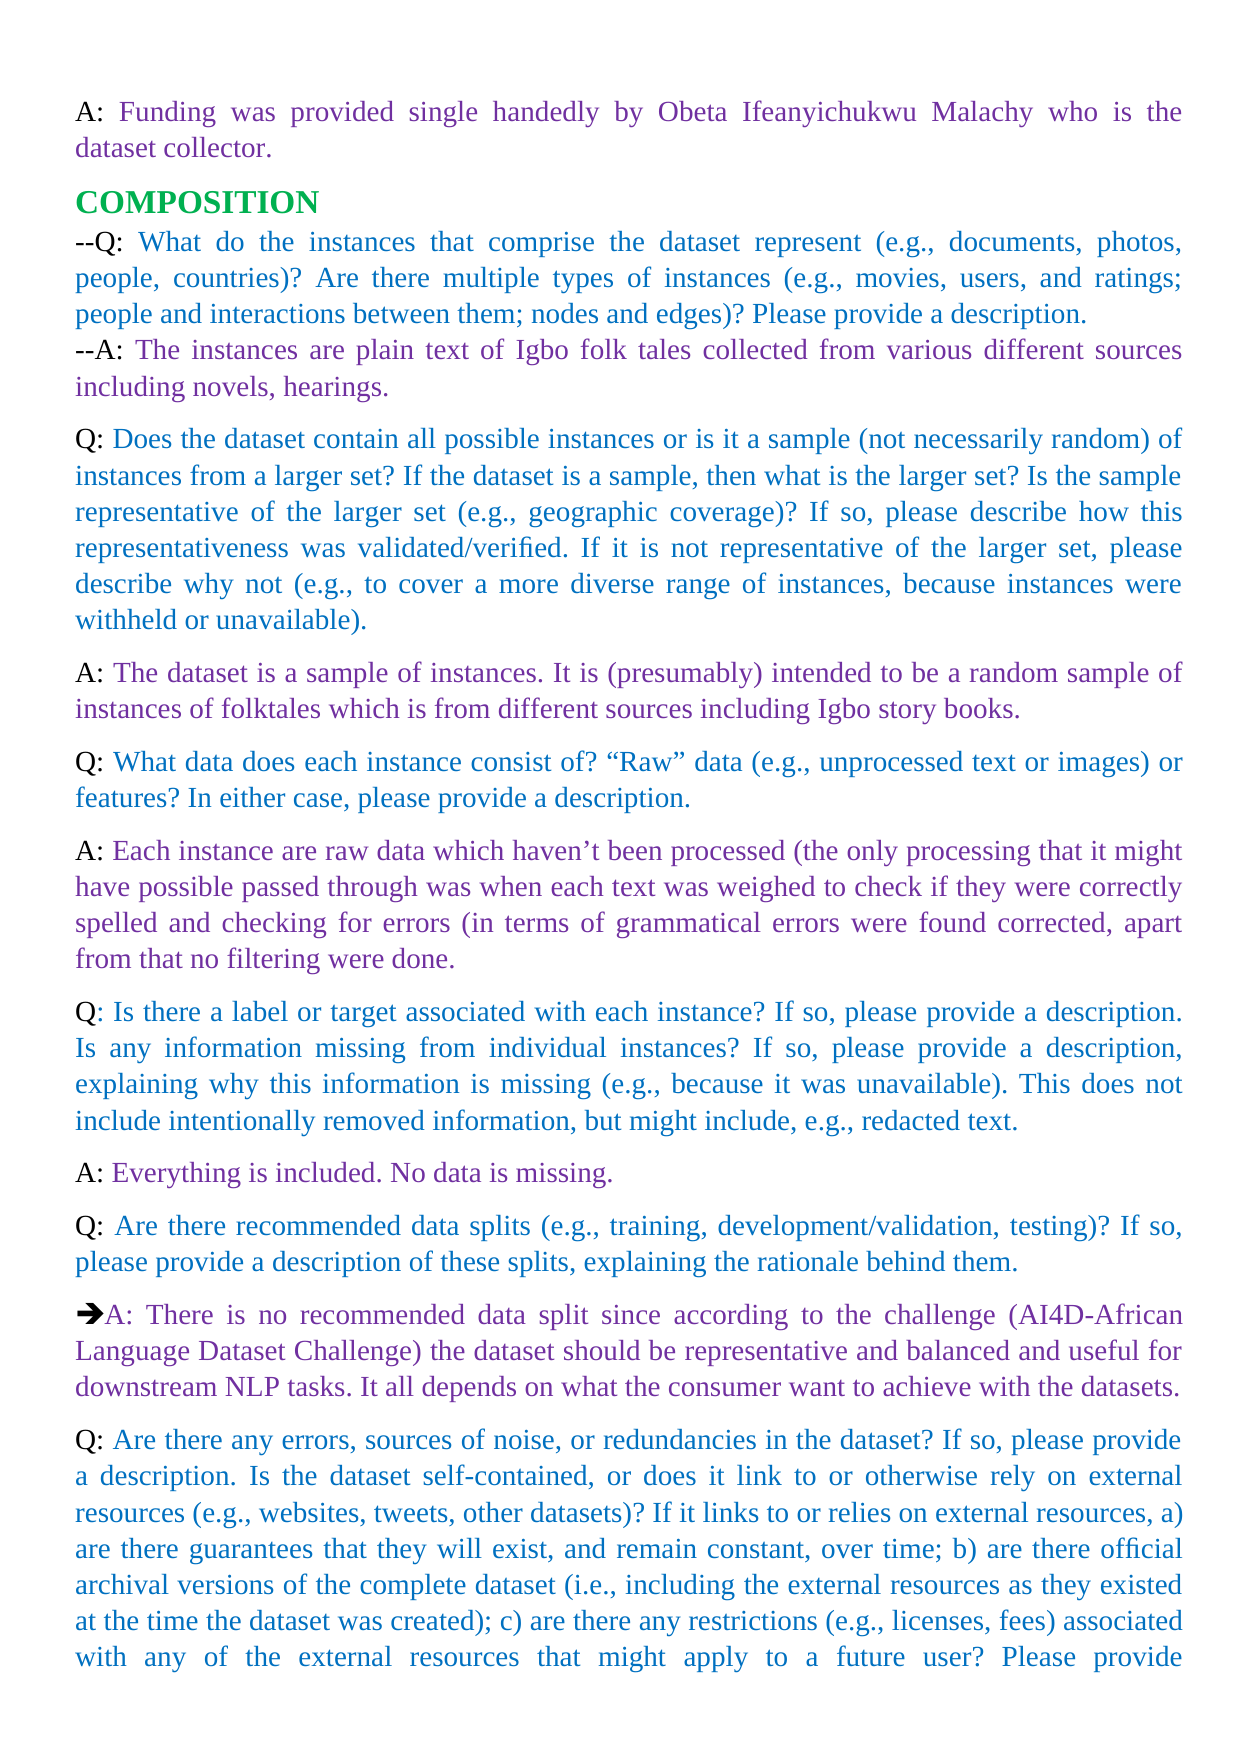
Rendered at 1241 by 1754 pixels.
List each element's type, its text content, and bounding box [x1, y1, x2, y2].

text A: Each instance are raw data which haven’t been processed (the only processing that it might have possible passed through was when each text was weighed to check if they were correctly spelled and checking for errors (in terms of grammatical errors were found corrected, apart from that no filtering were done. [75, 833, 1184, 975]
text Q: What data does each instance consist of? “Raw” data (e.g., unprocessed text or images) or features? In either case, please provide a description. [75, 744, 1184, 814]
text --A: The instances are plain text of Igbo folk tales collected from various different sources including novels, hearings. [75, 332, 1184, 402]
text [75, 1422, 1184, 1673]
text COMPOSITION [75, 183, 1184, 221]
text A: Funding was provided single handedly by Obeta Ifeanyichukwu Malachy who is the dataset collector. [75, 94, 1184, 163]
text A: The dataset is a sample of instances. It is (presumably) intended to be a random sample of instances of folktales which is from different sources including Igbo story books. [75, 655, 1184, 725]
text A: Everything is included. No data is missing. [75, 1155, 1184, 1189]
text Q: Are there recommended data splits (e.g., training, development/validation, testing)? If so, please provide a description of these splits, explaining the rationale behind them. [75, 1208, 1184, 1278]
text Q: Is there a label or target associated with each instance? If so, please provide a description. Is any information missing from individual instances? If so, please provide a description, explaining why this information is missing (e.g., because it was unavailable). This does not include intentionally removed information, but might include, e.g., redacted text. [75, 994, 1184, 1136]
text --Q: What do the instances that comprise the dataset represent (e.g., documents, photos, people, countries)? Are there multiple types of instances (e.g., movies, users, and ratings; people and interactions between them; nodes and edges)? Please provide a description. [75, 224, 1184, 330]
text Q: Does the dataset contain all possible instances or is it a sample (not necessarily random) of instances from a larger set? If the dataset is a sample, then what is the larger set? Is the sample representative of the larger set (e.g., geographic coverage)? If so, please describe how this representativeness was validated/veriﬁed. If it is not representative of the larger set, please describe why not (e.g., to cover a more diverse range of instances, because instances were withheld or unavailable). [75, 421, 1184, 636]
text A: There is no recommended data split since according to the challenge (AI4D-African Language Dataset Challenge) the dataset should be representative and balanced and useful for downstream NLP tasks. It all depends on what the consumer want to achieve with the datasets. [75, 1297, 1184, 1403]
